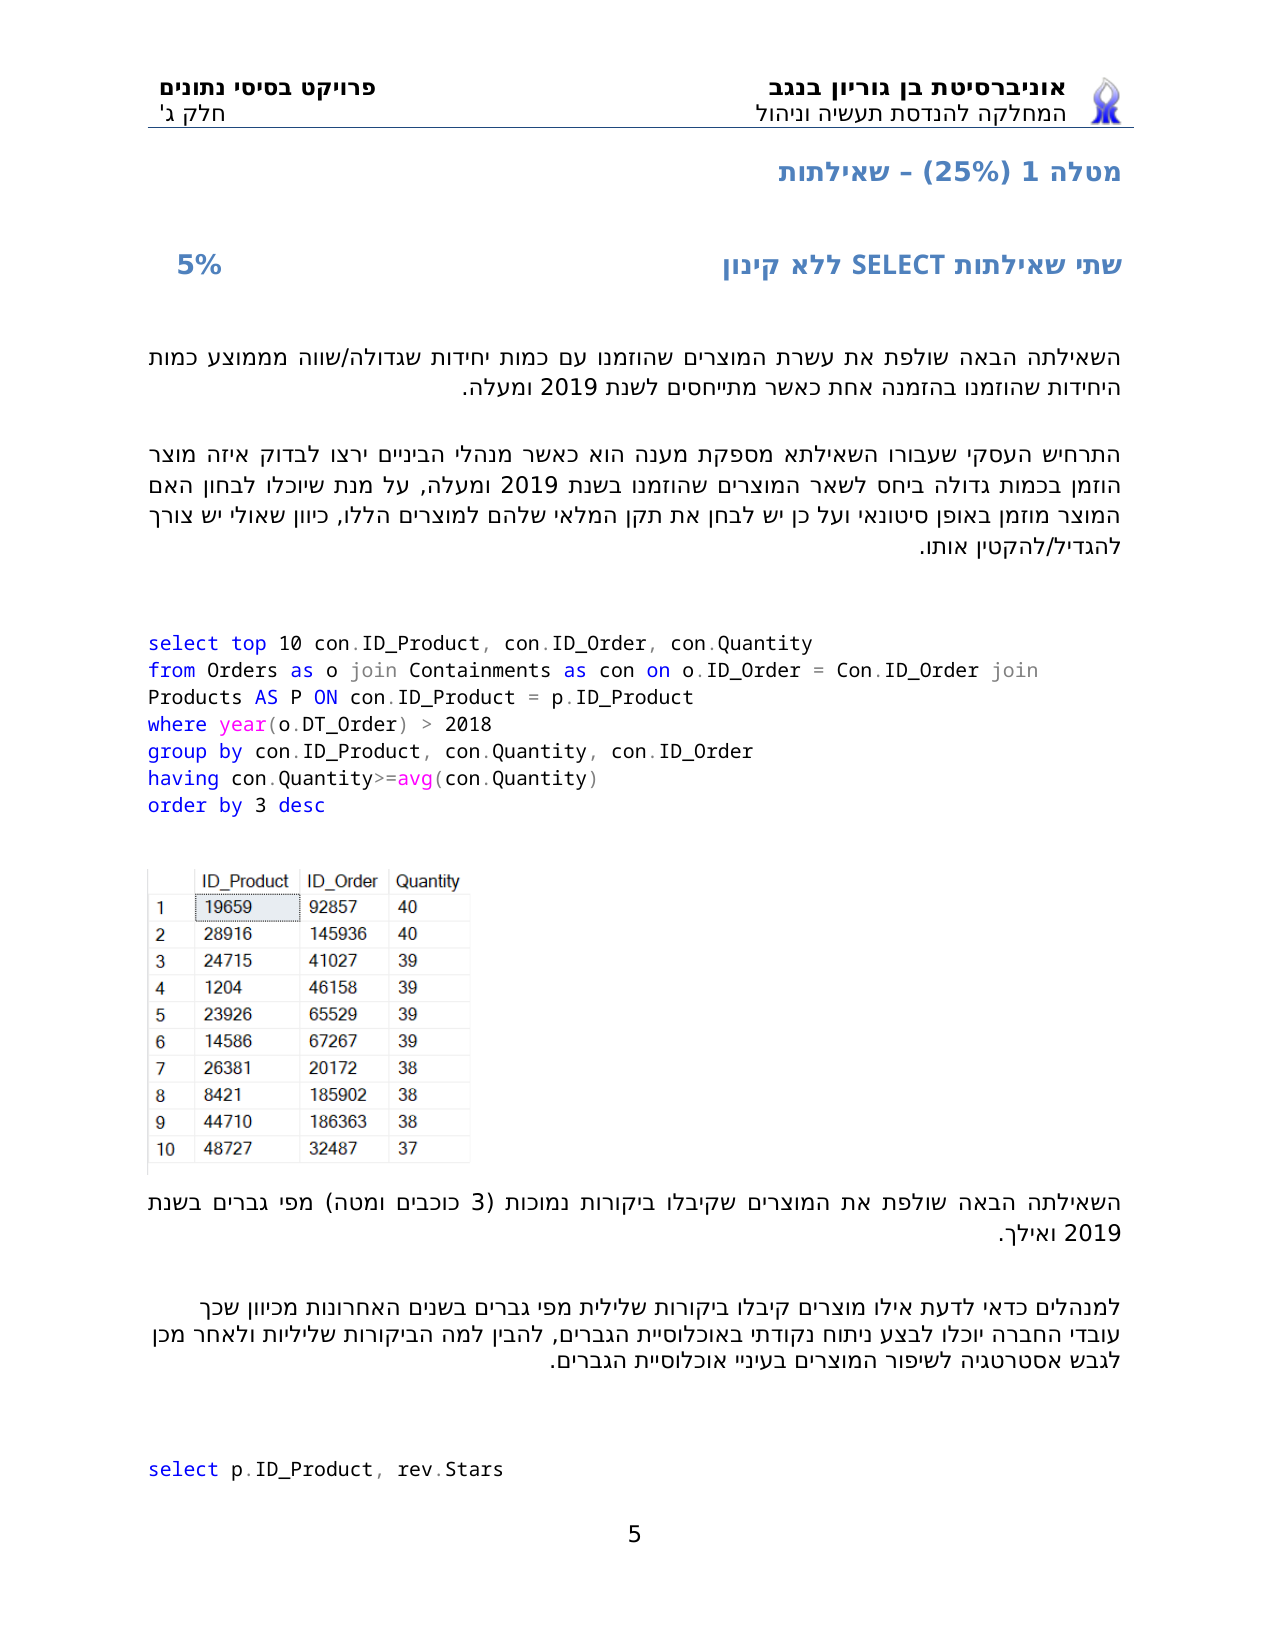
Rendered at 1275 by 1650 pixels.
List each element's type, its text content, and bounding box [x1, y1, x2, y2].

text למנהלים כדאי לדעת אילו מוצרים קיבלו ביקורות שלילית מפי גברים בשנים האחרונות מכיוון שכך עובדי החברה יוכלו לבצע ניתוח נקודתי באוכלוסיית הגברים, להבין למה הביקורות שליליות ולאחר מכן לגבש אסטרטגיה לשיפור המוצרים בעיניי אוכלוסיית הגברים. [148, 1294, 1122, 1374]
list השאילתה הבאה שולפת את עשרת המוצרים שהוזמנו עם כמות יחידות שגדולה/שווה מממוצע כמות היחידות שהוזמנו בהזמנה אחת כאשר מתייחסים לשנת 2019 ומעלה. [148, 344, 1122, 401]
picture [147, 869, 471, 1175]
text select top 10 con.ID_Product, con.ID_Order, con.Quantity [148, 629, 1122, 656]
text from Orders as o join Containments as con on o.ID_Order = Con.ID_Order join [148, 656, 1122, 683]
text group by con.ID_Product, con.Quantity, con.ID_Order [148, 737, 1122, 764]
text where year(o.DT_Order) > 2018 [148, 710, 1122, 737]
picture [1089, 76, 1123, 125]
text order by 3 desc [148, 791, 1122, 818]
list התרחיש העסקי שעבורו השאילתא מספקת מענה הוא כאשר מנהלי הביניים ירצו לבדוק איזה מוצר הוזמן בכמות גדולה ביחס לשאר המוצרים שהוזמנו בשנת 2019 ומעלה, על מנת שיוכלו לבחון האם המוצר מוזמן באופן סיטונאי ועל כן יש לבחן את תקן המלאי שלהם למוצרים הללו, כיוון שאולי יש צורך להגדיל/להקטין אותו. [148, 441, 1122, 560]
text Products AS P ON con.ID_Product = p.ID_Product [148, 683, 1122, 710]
subtitle מטלה 1 (25%) – שאילתות [148, 156, 1122, 188]
text having con.Quantity>=avg(con.Quantity) [148, 764, 1122, 791]
subtitle שתי שאילתות SELECT ללא קינון 5% [148, 245, 1122, 282]
text select p.ID_Product, rev.Stars [148, 1455, 1122, 1482]
list השאילתה הבאה שולפת את המוצרים שקיבלו ביקורות נמוכות (3 כוכבים ומטה) מפי גברים בשנת 2019 ואילך. [148, 1189, 1122, 1246]
